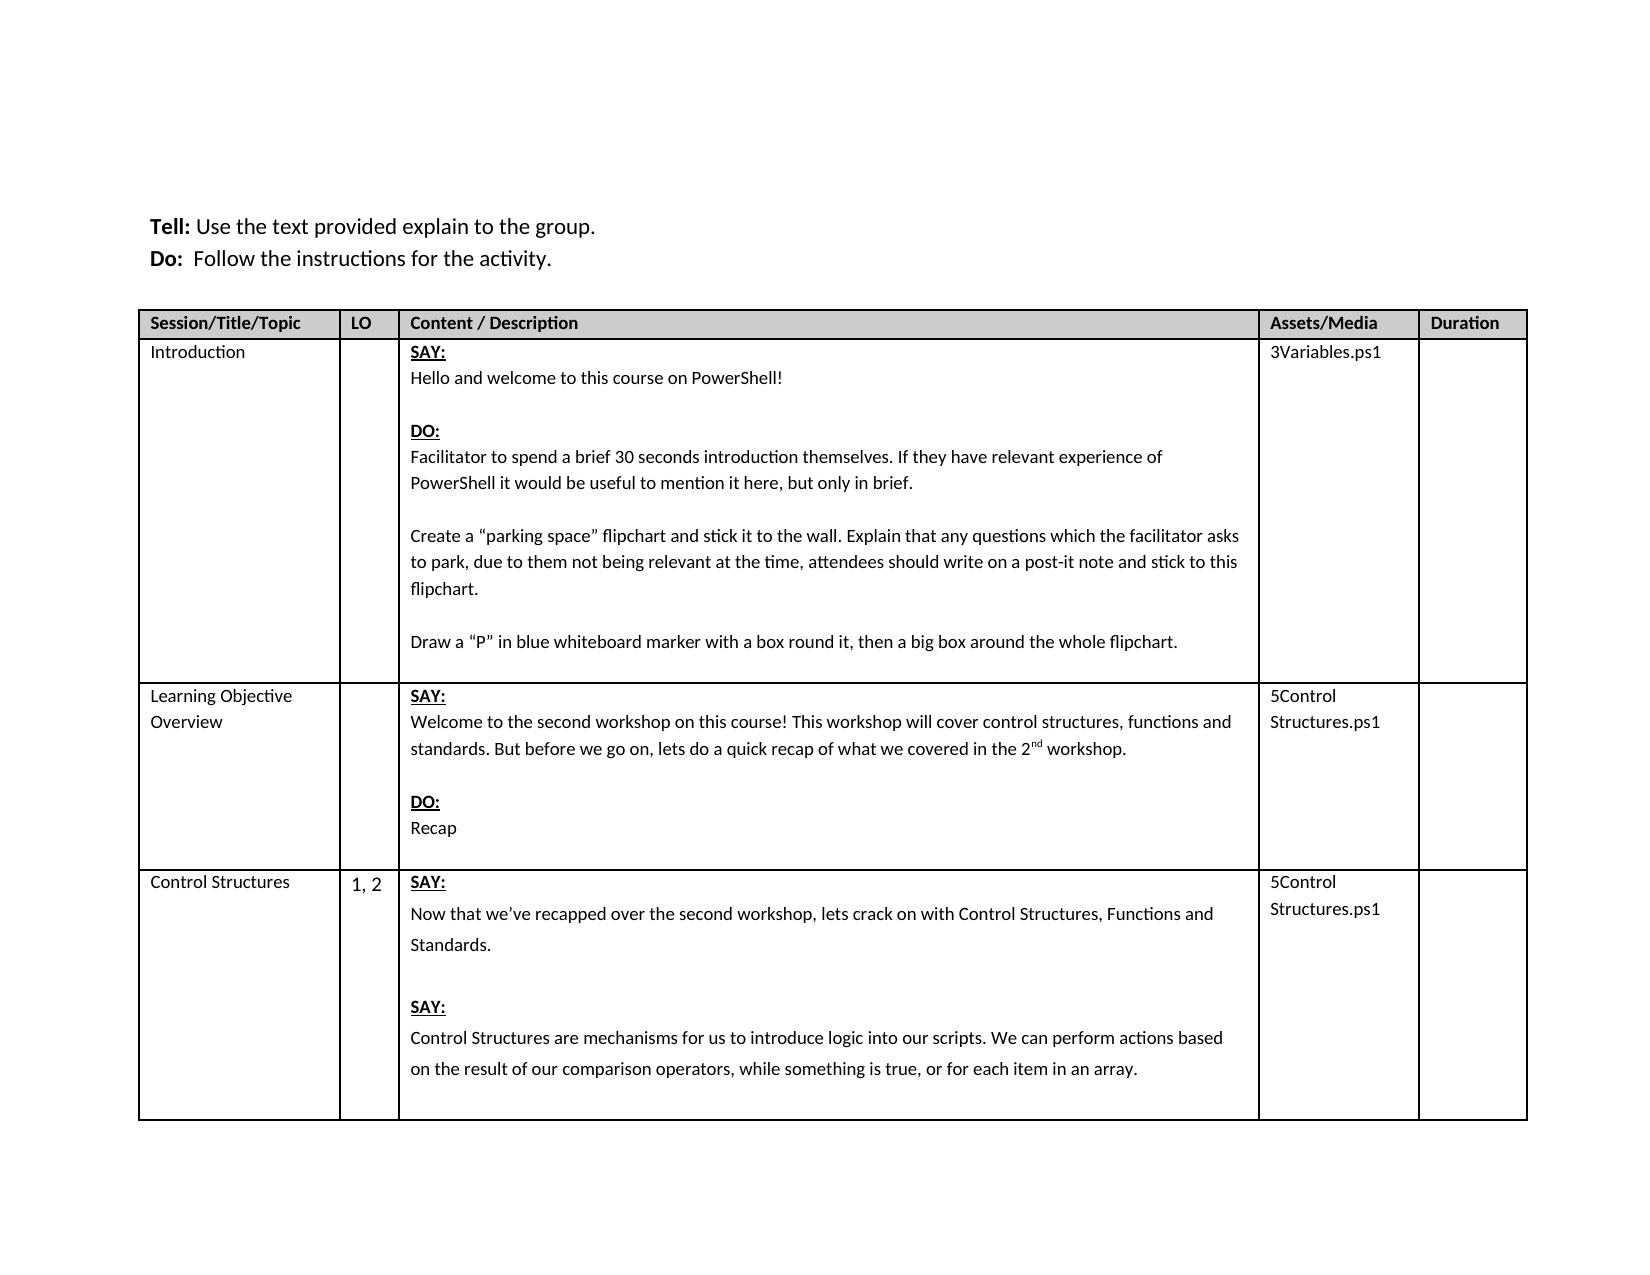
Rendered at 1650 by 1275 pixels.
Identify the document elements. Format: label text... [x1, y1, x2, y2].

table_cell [400, 871, 1258, 1119]
table_header Duration [1420, 311, 1526, 338]
table_cell Control Structures [140, 871, 339, 1119]
table_cell SAY: Hello and welcome to this course on PowerShell! DO: Facilitator to spend a brief 30 seconds introduction themselves. If they have relevant experience of PowerShell it would be useful to mention it here, but only in brief. Create a “parking space” flipchart and stick it to the wall. Explain that any questions which the facilitator asks to park, due to them not being relevant at the time, attendees should write on a post-it note and stick to this flipchart. Draw a “P” in blue whiteboard marker with a box round it, then a big box around the whole flipchart. [400, 340, 1258, 682]
table_cell 5Control Structures.ps1 [1260, 684, 1418, 869]
table_cell SAY: Welcome to the second workshop on this course! This workshop will cover control structures, functions and standards. But before we go on, lets do a quick recap of what we covered in the 2nd workshop. DO: Recap [400, 684, 1258, 869]
table_header Assets/Media [1260, 311, 1418, 338]
table_cell Learning Objective Overview [140, 684, 339, 869]
text Tell: Use the text provided explain to the group. [150, 212, 1550, 240]
table_cell [1420, 684, 1526, 869]
table_cell [1420, 340, 1526, 682]
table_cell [1260, 871, 1418, 1119]
table_header LO [341, 311, 398, 338]
table_cell [341, 684, 398, 869]
table_header Session/Title/Topic [140, 311, 339, 338]
table_cell 1, 2 [341, 871, 398, 1119]
table_cell Introduction [140, 340, 339, 682]
text Do: Follow the instructions for the activity. [150, 244, 1550, 273]
table_header Content / Description [400, 311, 1258, 338]
table_cell [1420, 871, 1526, 1119]
table_cell 3Variables.ps1 [1260, 340, 1418, 682]
table_cell [341, 340, 398, 682]
